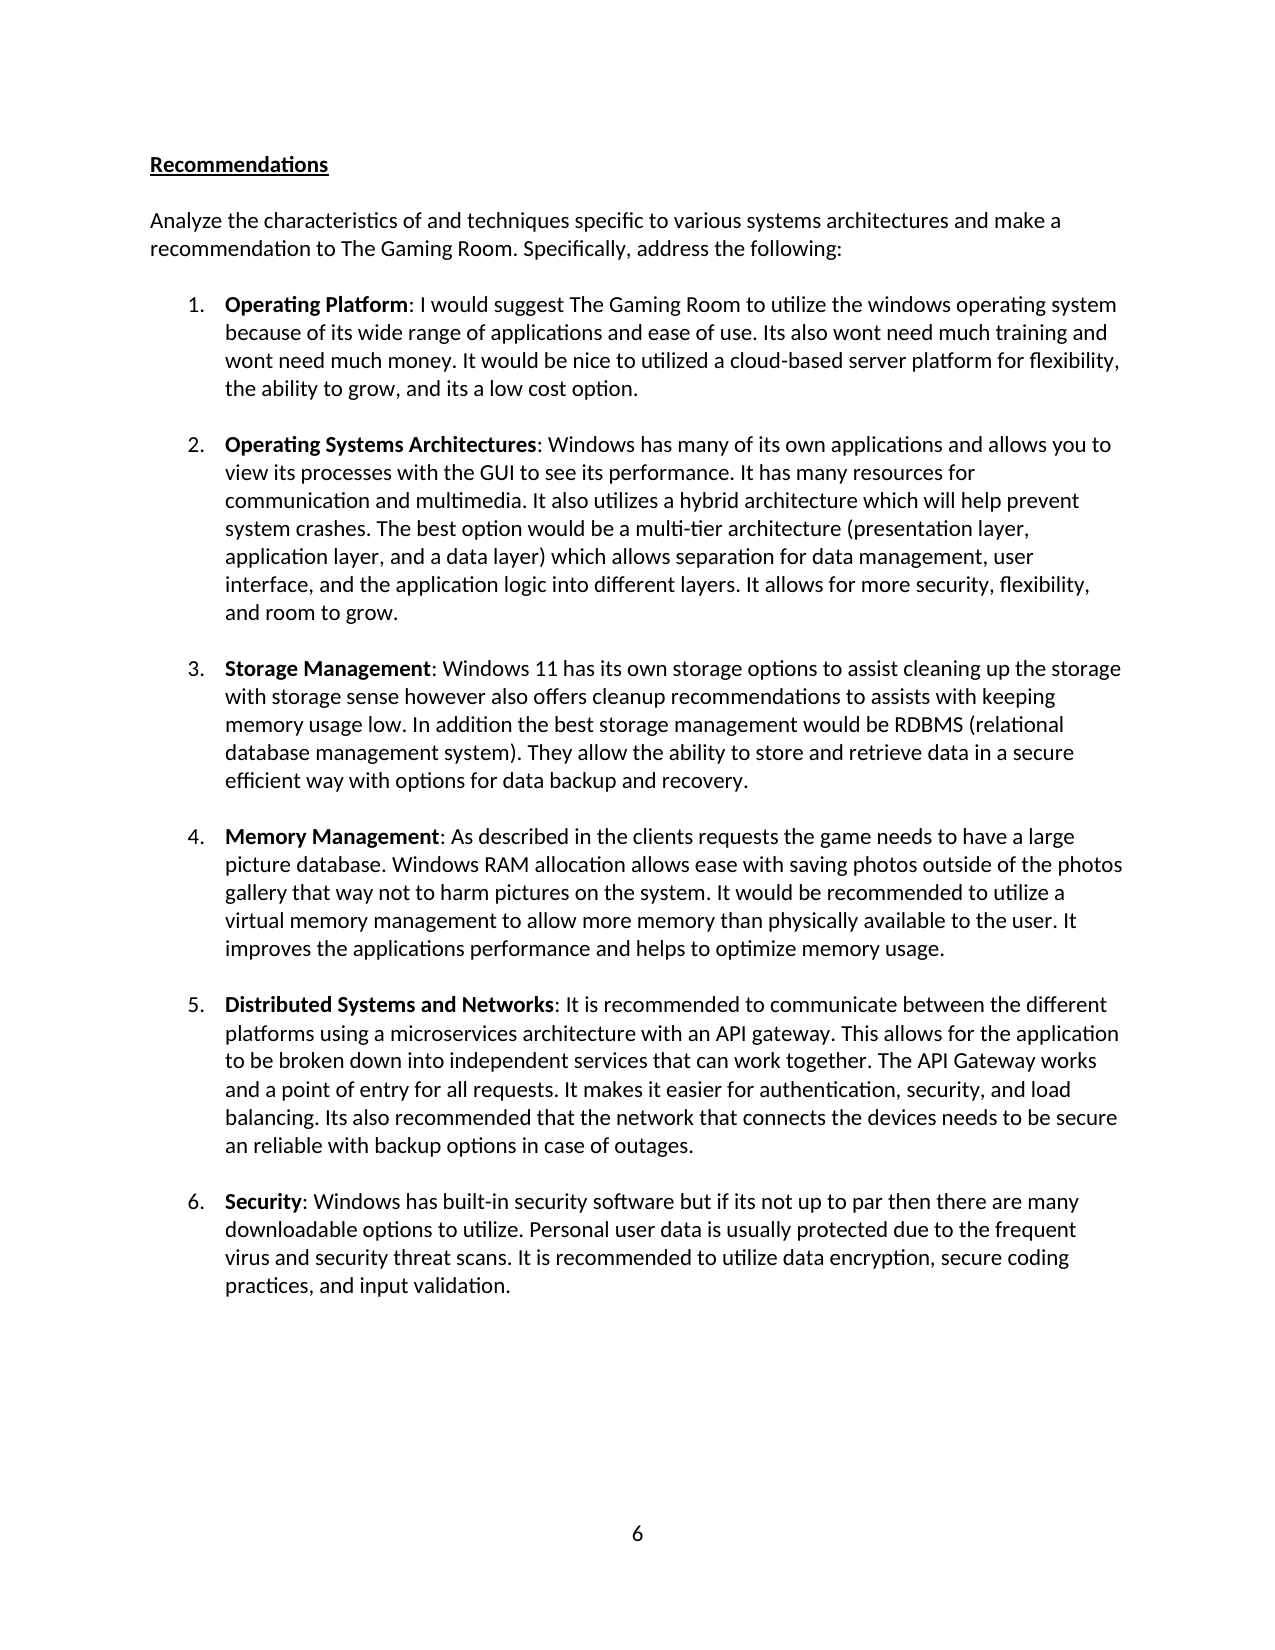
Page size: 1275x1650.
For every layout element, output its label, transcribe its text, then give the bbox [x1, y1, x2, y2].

list Distributed Systems and Networks: It is recommended to communicate between the different platforms using a microservices architecture with an API gateway. This allows for the application to be broken down into independent services that can work together. The API Gateway works and a point of entry for all requests. It makes it easier for authentication, security, and load balancing. Its also recommended that the network that connects the devices needs to be secure an reliable with backup options in case of outages. [187, 991, 1125, 1159]
list Storage Management: Windows 11 has its own storage options to assist cleaning up the storage with storage sense however also offers cleanup recommendations to assists with keeping memory usage low. In addition the best storage management would be RDBMS (relational database management system). They allow the ability to store and retrieve data in a secure efficient way with options for data backup and recovery. [187, 654, 1125, 794]
list Security: Windows has built-in security software but if its not up to par then there are many downloadable options to utilize. Personal user data is usually protected due to the frequent virus and security threat scans. It is recommended to utilize data encryption, secure coding practices, and input validation. [187, 1187, 1125, 1299]
text Analyze the characteristics of and techniques specific to various systems architectures and make a recommendation to The Gaming Room. Specifically, address the following: [150, 206, 1125, 262]
list Operating Platform: I would suggest The Gaming Room to utilize the windows operating system because of its wide range of applications and ease of use. Its also wont need much training and wont need much money. It would be nice to utilized a cloud-based server platform for flexibility, the ability to grow, and its a low cost option. [187, 290, 1125, 402]
subtitle Recommendations [150, 150, 1125, 178]
list Operating Systems Architectures: Windows has many of its own applications and allows you to view its processes with the GUI to see its performance. It has many resources for communication and multimedia. It also utilizes a hybrid architecture which will help prevent system crashes. The best option would be a multi-tier architecture (presentation layer, application layer, and a data layer) which allows separation for data management, user interface, and the application logic into different layers. It allows for more security, flexibility, and room to grow. [187, 430, 1125, 626]
list Memory Management: As described in the clients requests the game needs to have a large picture database. Windows RAM allocation allows ease with saving photos outside of the photos gallery that way not to harm pictures on the system. It would be recommended to utilize a virtual memory management to allow more memory than physically available to the user. It improves the applications performance and helps to optimize memory usage. [187, 822, 1125, 963]
